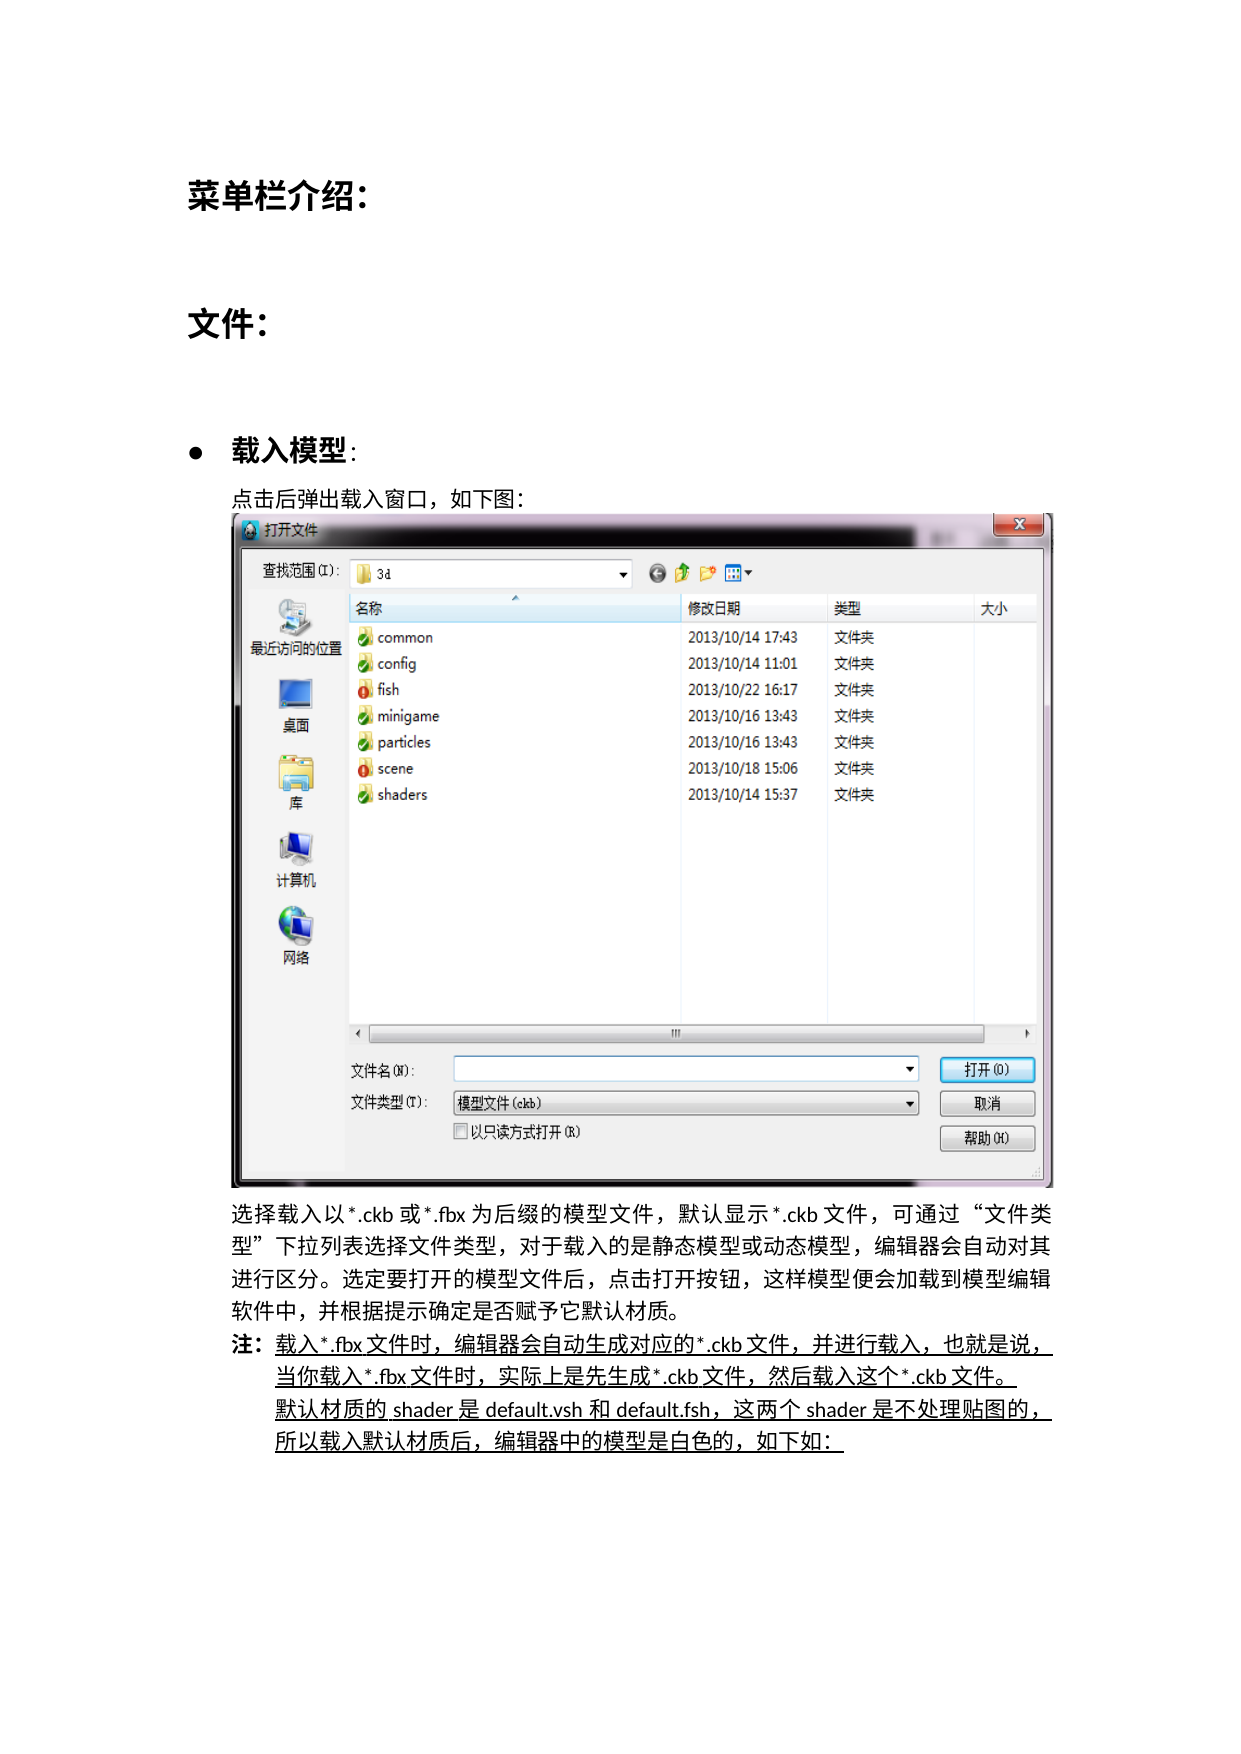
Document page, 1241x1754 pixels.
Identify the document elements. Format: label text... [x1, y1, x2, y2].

list 选择载入以*.ckb或*.fbx为后缀的模型文件，默认显示*.ckb文件，可通过“文件类型”下拉列表选择文件类型，对于载入的是静态模型或动态模型，编辑器会自动对其进行区分。选定要打开的模型文件后，点击打开按钮，这样模型便会加载到模型编辑软件中，并根据提示确定是否赋予它默认材质。 [231, 1196, 1053, 1326]
subtitle 菜单栏介绍： [187, 162, 1053, 227]
picture [231, 513, 1054, 1188]
list 载入模型： [187, 416, 1053, 481]
text 注：载入*.fbx文件时，编辑器会自动生成对应的*.ckb文件，并进行载入，也就是说，当你载入*.fbx文件时，实际上是先生成*.ckb文件，然后载入这个*.ckb文件。 [231, 1326, 1053, 1391]
list 点击后弹出载入窗口，如下图： [231, 481, 1053, 513]
text 默认材质的shader是default.vsh 和default.fsh，这两个shader是不处理贴图的，所以载入默认材质后，编辑器中的模型是白色的，如下如： [231, 1391, 1053, 1456]
subtitle 文件： [187, 289, 1053, 354]
